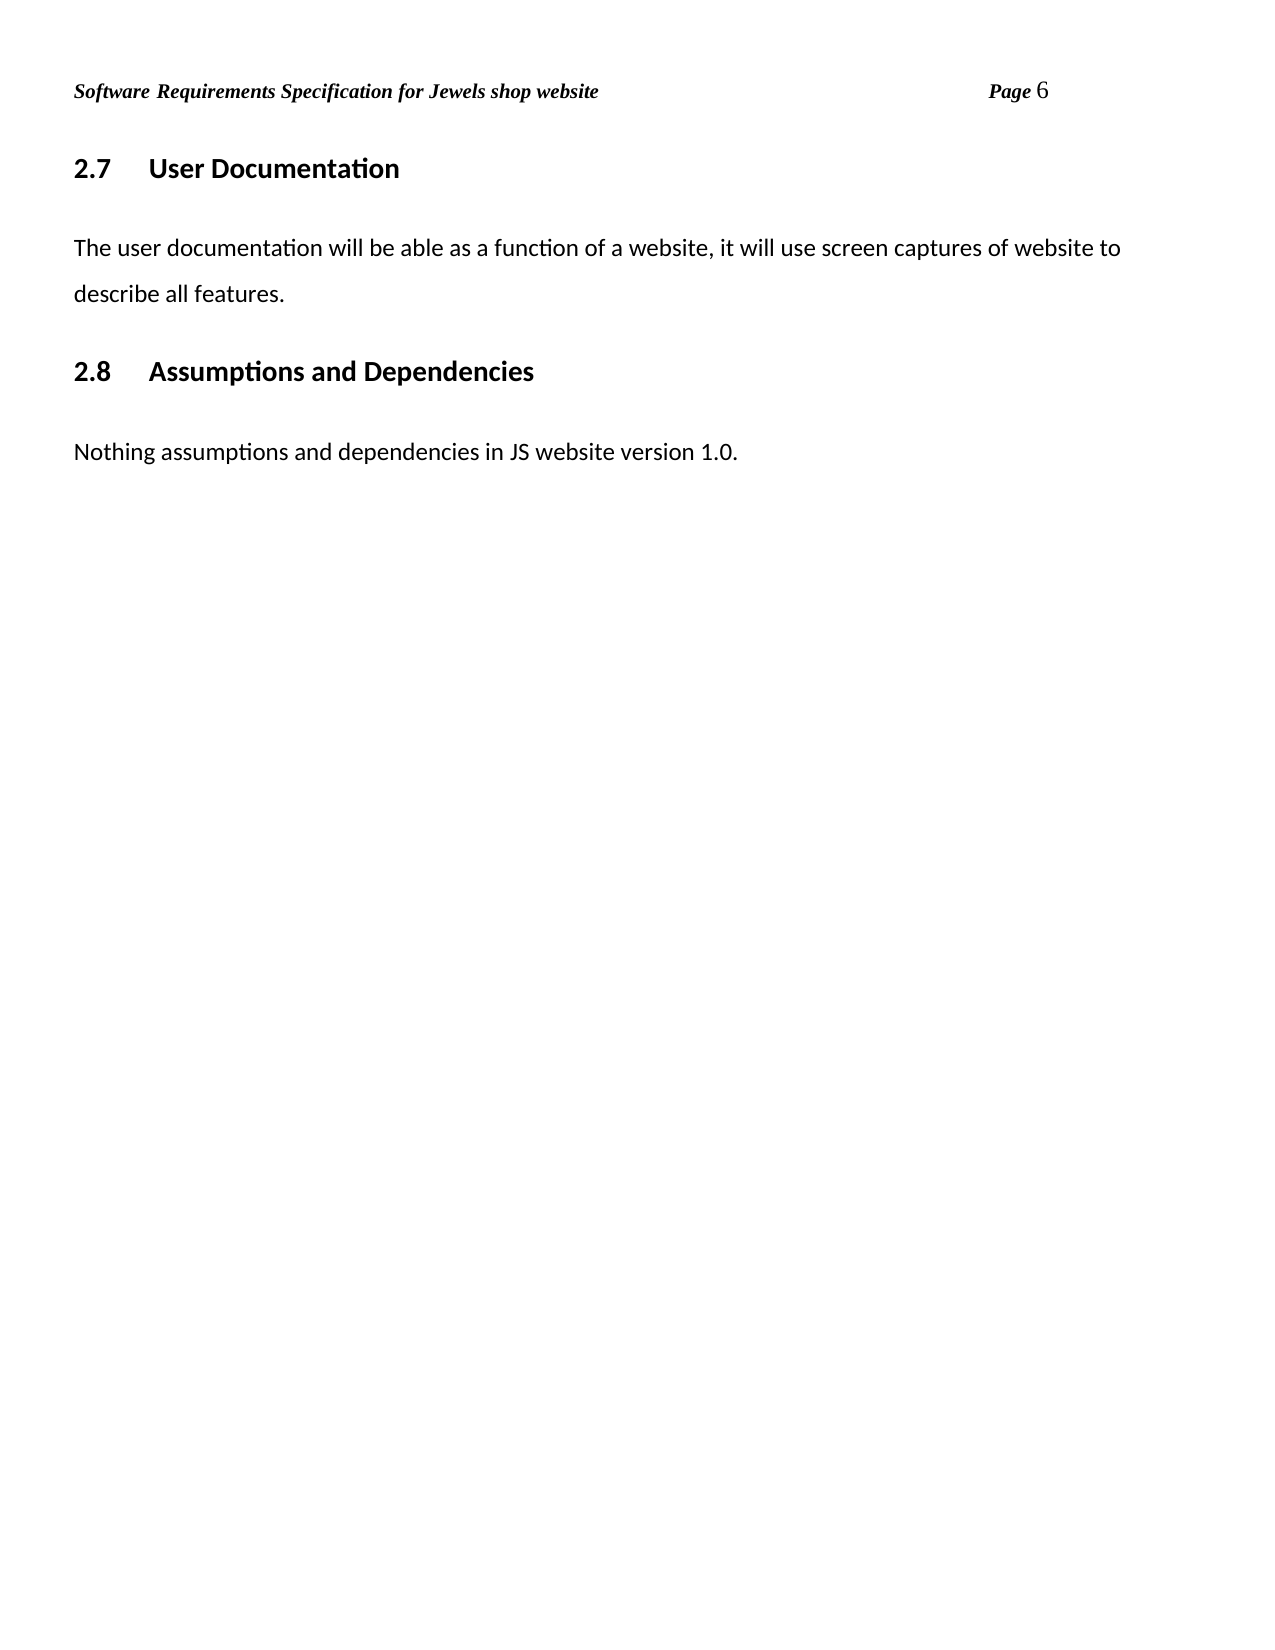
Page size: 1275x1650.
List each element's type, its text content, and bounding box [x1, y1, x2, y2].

subtitle Assumptions and Dependencies [74, 353, 1140, 389]
subtitle User Documentation [74, 150, 1140, 186]
text Nothing assumptions and dependencies in JS website version 1.0. [74, 436, 1140, 466]
text The user documentation will be able as a function of a website, it will use screen captures of website to describe all features. [74, 233, 1140, 309]
